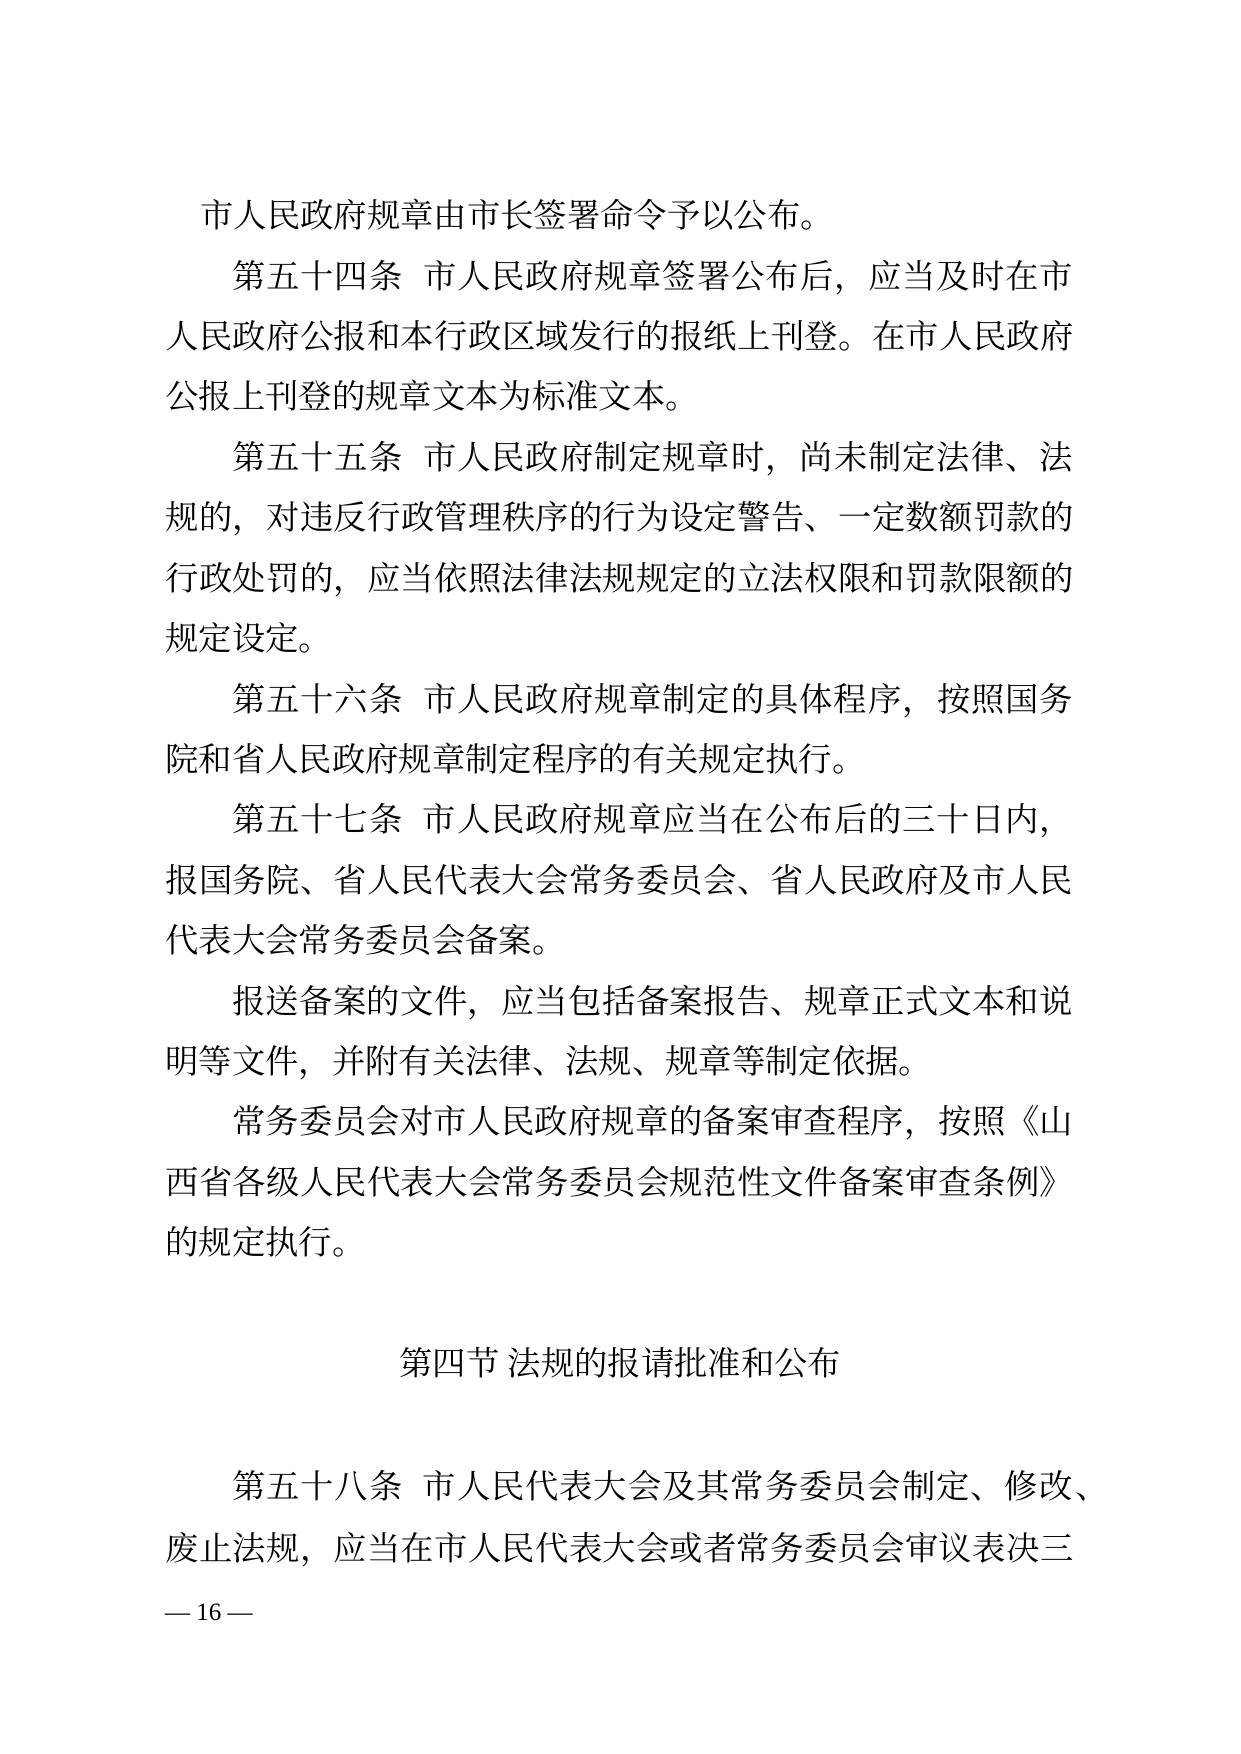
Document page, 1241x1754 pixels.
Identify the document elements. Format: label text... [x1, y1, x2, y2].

text 第五十五条 市人民政府制定规章时，尚未制定法律、法规的，对违反行政管理秩序的行为设定警告、一定数额罚款的行政处罚的，应当依照法律法规规定的立法权限和罚款限额的规定设定。 [165, 421, 1075, 663]
text 第五十四条 市人民政府规章签署公布后，应当及时在市人民政府公报和本行政区域发行的报纸上刊登。在市人民政府公报上刊登的规章文本为标准文本。 [165, 240, 1075, 421]
text 第五十六条 市人民政府规章制定的具体程序，按照国务院和省人民政府规章制定程序的有关规定执行。 [165, 663, 1075, 783]
text 报送备案的文件，应当包括备案报告、规章正式文本和说明等文件，并附有关法律、法规、规章等制定依据。 [165, 965, 1075, 1086]
text 第五十七条 市人民政府规章应当在公布后的三十日内，报国务院、省人民代表大会常务委员会、省人民政府及市人民代表大会常务委员会备案。 [165, 783, 1075, 965]
text 第四节 法规的报请批准和公布 [165, 1327, 1075, 1388]
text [165, 1448, 1075, 1573]
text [165, 177, 1075, 240]
text 常务委员会对市人民政府规章的备案审查程序，按照《山西省各级人民代表大会常务委员会规范性文件备案审查条例》的规定执行。 [165, 1086, 1075, 1267]
